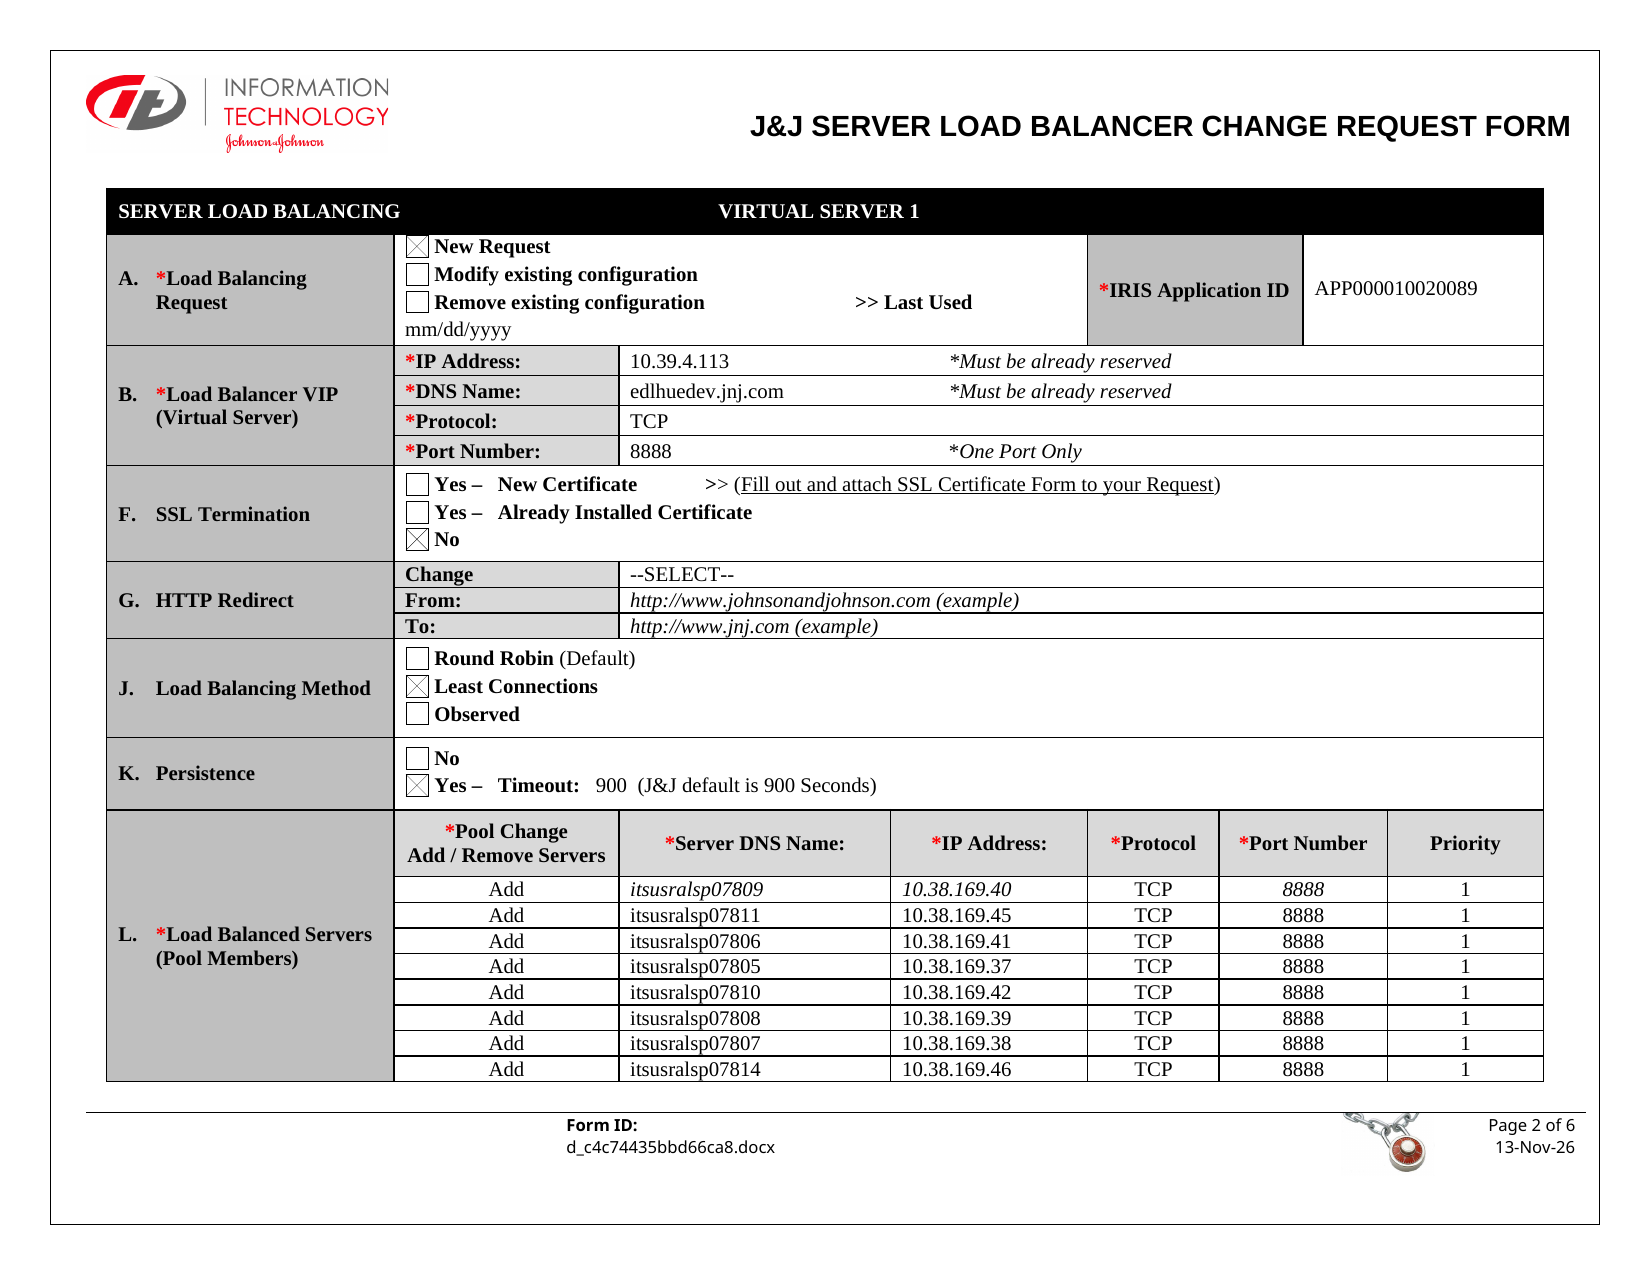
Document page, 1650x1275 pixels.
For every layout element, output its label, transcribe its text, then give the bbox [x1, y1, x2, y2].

table_cell itsusralsp07810 [620, 980, 890, 1004]
table_cell 10.38.169.46 [891, 1057, 1087, 1081]
table_cell 8888 [1220, 954, 1387, 978]
table_cell 1 [1388, 903, 1543, 927]
table_cell 1 [1388, 1006, 1543, 1029]
table_cell 1 [1388, 877, 1543, 901]
table_cell itsusralsp07814 [620, 1057, 890, 1081]
table_cell [395, 903, 618, 927]
table_cell To: [395, 614, 618, 638]
table_cell Load Balancing Method [107, 639, 393, 736]
table_cell New Request Modify existing configuration Remove existing configuration >> Last Used mm/dd/yyyy [395, 235, 1087, 345]
table_cell 10.38.169.42 [891, 980, 1087, 1004]
table_cell 1 [1388, 954, 1543, 978]
table_cell 8888 [1220, 1031, 1387, 1055]
table_cell Round Robin (Default) Least Connections Observed [395, 639, 1543, 736]
table_cell itsusralsp07805 [620, 954, 890, 978]
table_cell [395, 954, 618, 978]
table_cell [395, 980, 618, 1004]
table_cell *IP Address: [891, 811, 1087, 876]
table_cell 10.39.4.113 [620, 346, 937, 375]
table_cell [1088, 1006, 1218, 1029]
table_cell 1 [1388, 1031, 1543, 1055]
table_cell Priority [1388, 811, 1543, 876]
table_cell itsusralsp07809 [620, 877, 890, 901]
table_cell APP000010020089 [1304, 235, 1543, 345]
table_cell *Must be already reserved [938, 346, 1543, 375]
table_cell 10.38.169.45 [891, 903, 1087, 927]
table_cell 1 [1388, 1057, 1543, 1081]
table_cell [395, 1057, 618, 1081]
table_cell *Protocol: [395, 406, 618, 435]
table_cell No Yes – Timeout: 900 (J&J default is 900 Seconds) [395, 738, 1543, 809]
table_cell [395, 929, 618, 953]
table_cell [620, 562, 1543, 586]
table_cell [620, 406, 937, 435]
table_cell *Port Number: [395, 436, 618, 465]
table_cell *Port Number [1220, 811, 1387, 876]
table_cell *Load Balancing Request [107, 235, 393, 345]
table_cell [395, 1006, 618, 1029]
table_cell *Must be already reserved [938, 376, 1543, 405]
table_cell *DNS Name: [395, 376, 618, 405]
table_cell [1088, 954, 1218, 978]
table_cell *Protocol [1088, 811, 1218, 876]
table_cell From: [395, 588, 618, 612]
picture [1341, 1113, 1435, 1176]
table_cell [1088, 929, 1218, 953]
table_cell 8888 [1220, 1006, 1387, 1029]
table_cell 8888 [1220, 929, 1387, 953]
table_cell edlhuedev.jnj.com [620, 376, 937, 405]
table_cell 10.38.169.38 [891, 1031, 1087, 1055]
table_cell 8888 [1220, 1057, 1387, 1081]
table_cell 8888 [1220, 903, 1387, 927]
table_cell 1 [1388, 929, 1543, 953]
table_header SERVER LOAD BALANCING VIRTUAL SERVER 1 [107, 189, 1543, 233]
table_cell Yes – New Certificate >> (Fill out and attach SSL Certificate Form to your Request) Yes – Already Installed Certificate No [395, 466, 1543, 561]
table_cell *Load Balanced Servers (Pool Members) [107, 811, 393, 1081]
table_cell 8888 [620, 436, 937, 465]
table_cell 10.38.169.37 [891, 954, 1087, 978]
table_cell itsusralsp07811 [620, 903, 890, 927]
table_cell 8888 [1220, 980, 1387, 1004]
table_cell [395, 1031, 618, 1055]
table_cell [1088, 980, 1218, 1004]
table_cell *Server DNS Name: [620, 811, 890, 876]
table_cell 1 [1388, 980, 1543, 1004]
table_cell 10.38.169.41 [891, 929, 1087, 953]
table_cell [1088, 1057, 1218, 1081]
table_cell itsusralsp07808 [620, 1006, 890, 1029]
picture [86, 75, 389, 153]
table_cell *IRIS Application ID [1088, 235, 1302, 345]
table_cell http://www.johnsonandjohnson.com (example) [620, 588, 1543, 612]
table_cell itsusralsp07806 [620, 929, 890, 953]
table_cell SSL Termination [107, 466, 393, 561]
table_cell *Pool Change Add / Remove Servers [395, 811, 618, 876]
table_cell 8888 [1220, 877, 1387, 901]
table_cell http://www.jnj.com (example) [620, 614, 1543, 638]
table_cell *One Port Only [938, 436, 1543, 465]
table_cell 10.38.169.39 [891, 1006, 1087, 1029]
table_cell Change [395, 562, 618, 586]
table_cell itsusralsp07807 [620, 1031, 890, 1055]
table_cell *IP Address: [395, 346, 618, 375]
table_cell [1088, 877, 1218, 901]
table_cell [1088, 903, 1218, 927]
table_cell *Load Balancer VIP (Virtual Server) [107, 346, 393, 465]
table_cell 10.38.169.40 [891, 877, 1087, 901]
table_cell Persistence [107, 738, 393, 809]
table_cell HTTP Redirect [107, 562, 393, 638]
table_cell [938, 406, 1543, 435]
table_cell [395, 877, 618, 901]
table_cell [1088, 1031, 1218, 1055]
